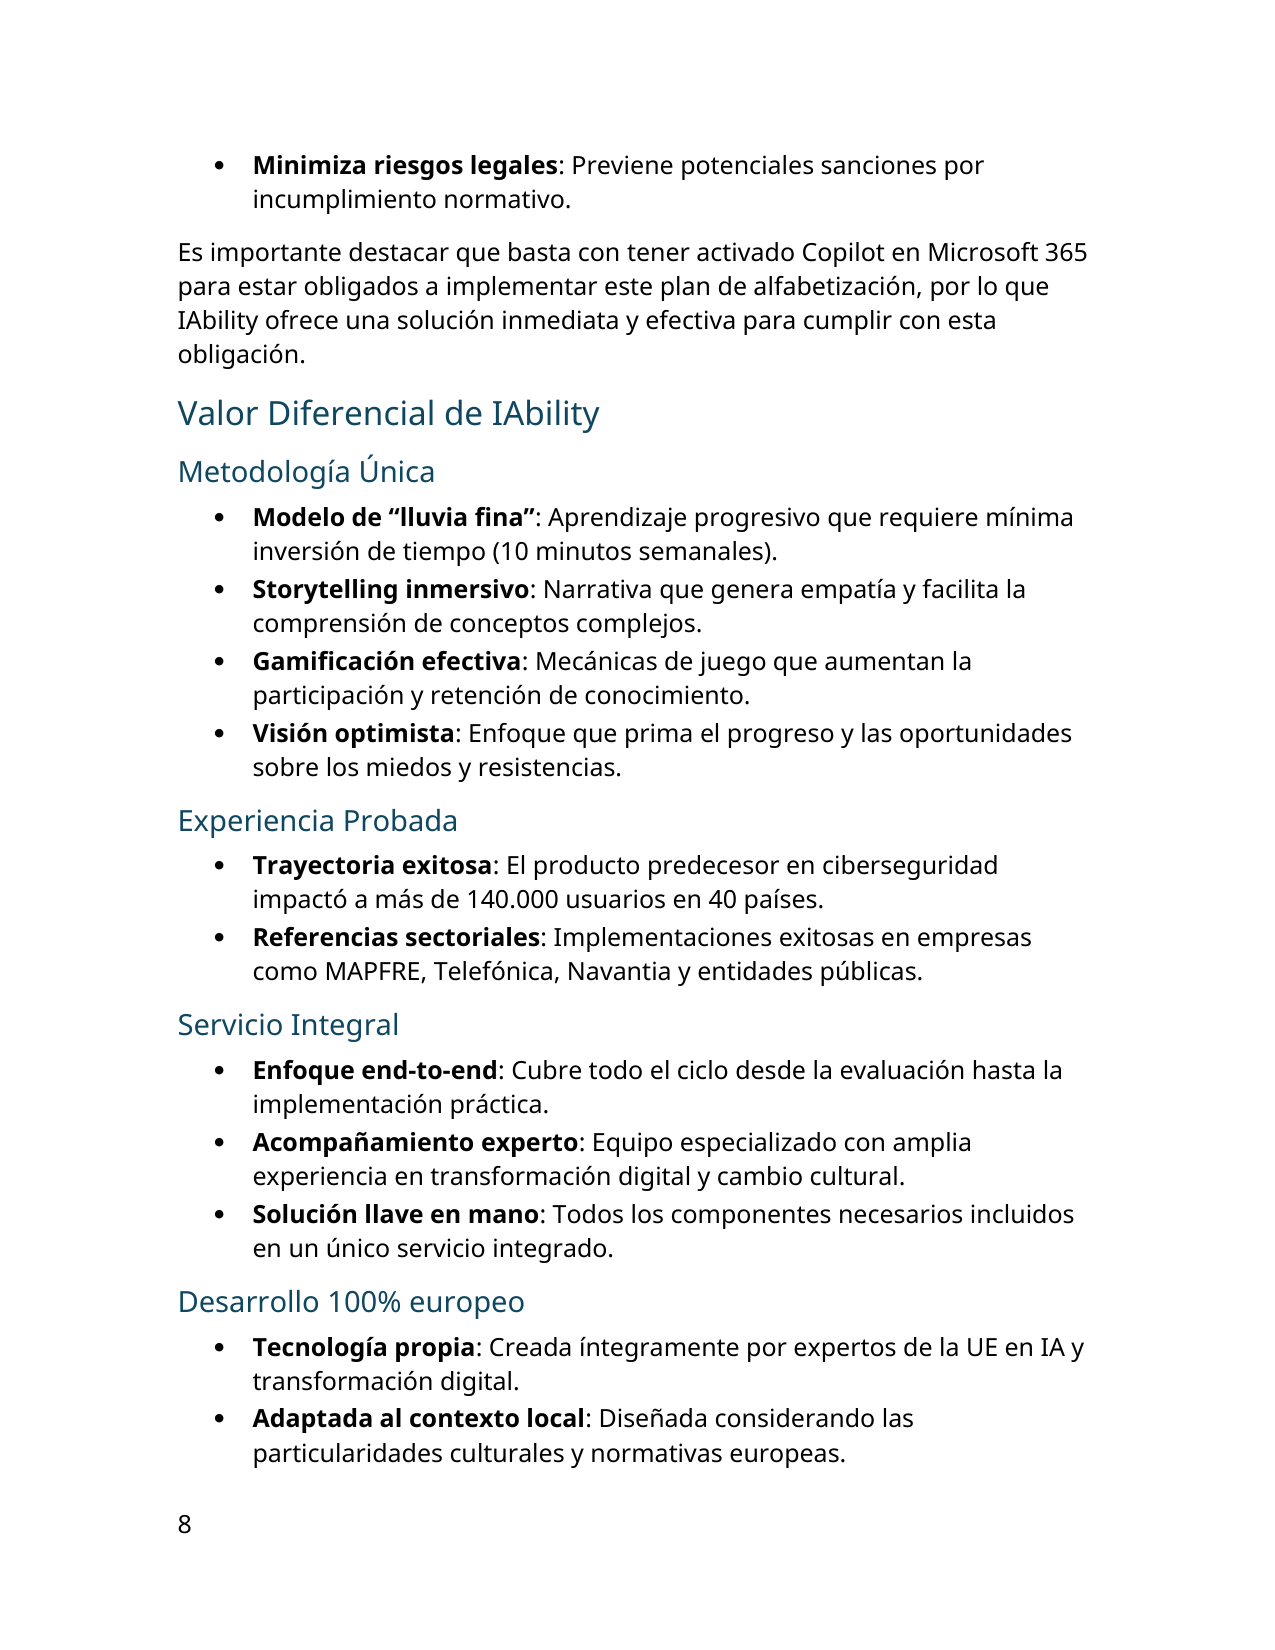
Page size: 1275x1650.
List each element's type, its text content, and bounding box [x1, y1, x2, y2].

list Visión optimista: Enfoque que prima el progreso y las oportunidades sobre los miedos y resistencias. [215, 715, 1098, 783]
subtitle Experiencia Probada [177, 800, 1098, 840]
list Minimiza riesgos legales: Previene potenciales sanciones por incumplimiento normativo. [215, 148, 1098, 216]
list Tecnología propia: Creada íntegramente por expertos de la UE en IA y transformación digital. [215, 1329, 1098, 1397]
text Es importante destacar que basta con tener activado Copilot en Microsoft 365 para estar obligados a implementar este plan de alfabetización, por lo que IAbility ofrece una solución inmediata y efectiva para cumplir con esta obligación. [177, 234, 1098, 371]
list Storytelling inmersivo: Narrativa que genera empatía y facilita la comprensión de conceptos complejos. [215, 571, 1098, 639]
list Referencias sectoriales: Implementaciones exitosas en empresas como MAPFRE, Telefónica, Navantia y entidades públicas. [215, 920, 1098, 988]
subtitle Metodología Única [177, 452, 1098, 491]
list Trayectoria exitosa: El producto predecesor en ciberseguridad impactó a más de 140.000 usuarios en 40 países. [215, 848, 1098, 916]
list Solución llave en mano: Todos los componentes necesarios incluidos en un único servicio integrado. [215, 1196, 1098, 1264]
subtitle Valor Diferencial de IAbility [177, 389, 1098, 435]
subtitle Desarrollo 100% europeo [177, 1281, 1098, 1321]
list Enfoque end-to-end: Cubre todo el ciclo desde la evaluación hasta la implementación práctica. [215, 1053, 1098, 1121]
list Acompañamiento experto: Equipo especializado con amplia experiencia en transformación digital y cambio cultural. [215, 1124, 1098, 1193]
list Adaptada al contexto local: Diseñada considerando las particularidades culturales y normativas europeas. [215, 1401, 1098, 1469]
list Gamificación efectiva: Mecánicas de juego que aumentan la participación y retención de conocimiento. [215, 643, 1098, 711]
subtitle Servicio Integral [177, 1005, 1098, 1044]
list Modelo de “lluvia fina”: Aprendizaje progresivo que requiere mínima inversión de tiempo (10 minutos semanales). [215, 499, 1098, 568]
